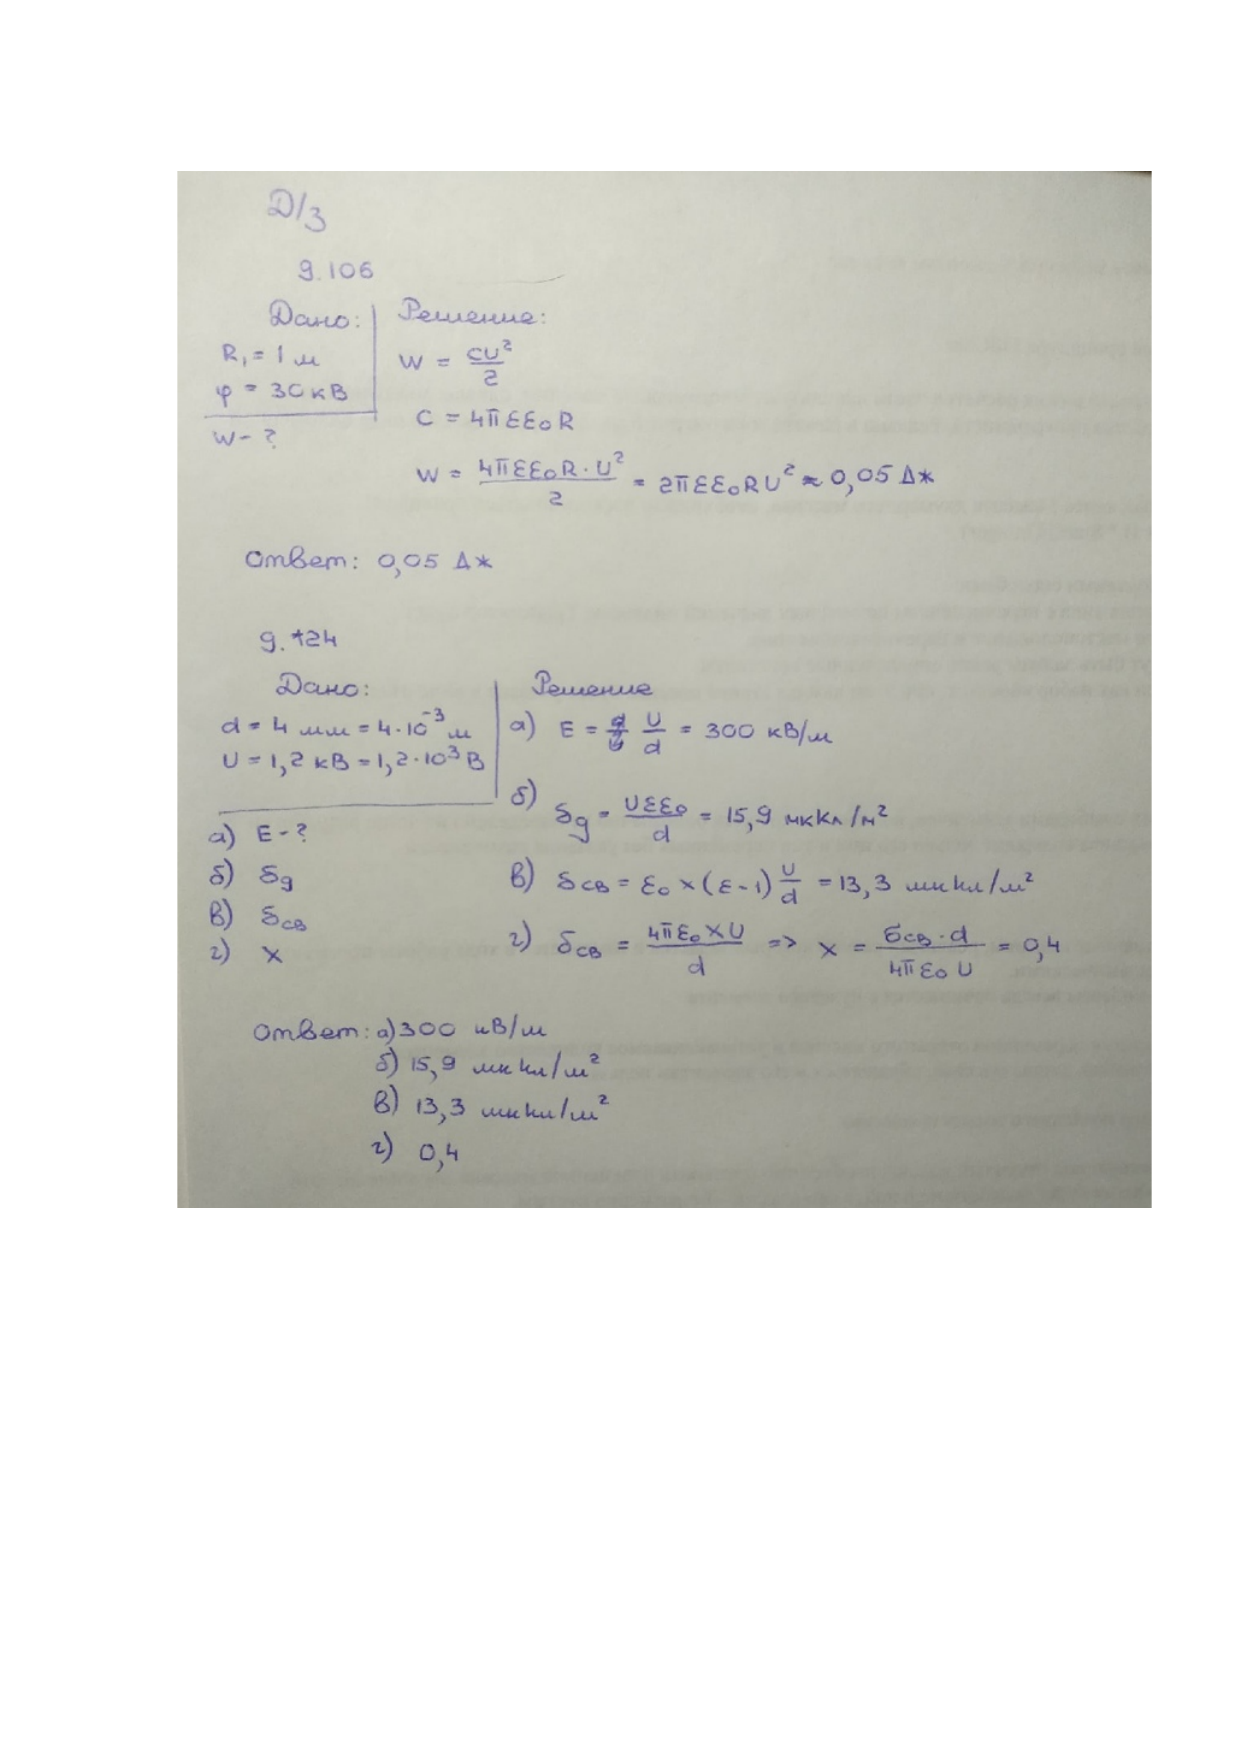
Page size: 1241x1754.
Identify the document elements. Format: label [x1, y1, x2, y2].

picture [177, 171, 1152, 1208]
